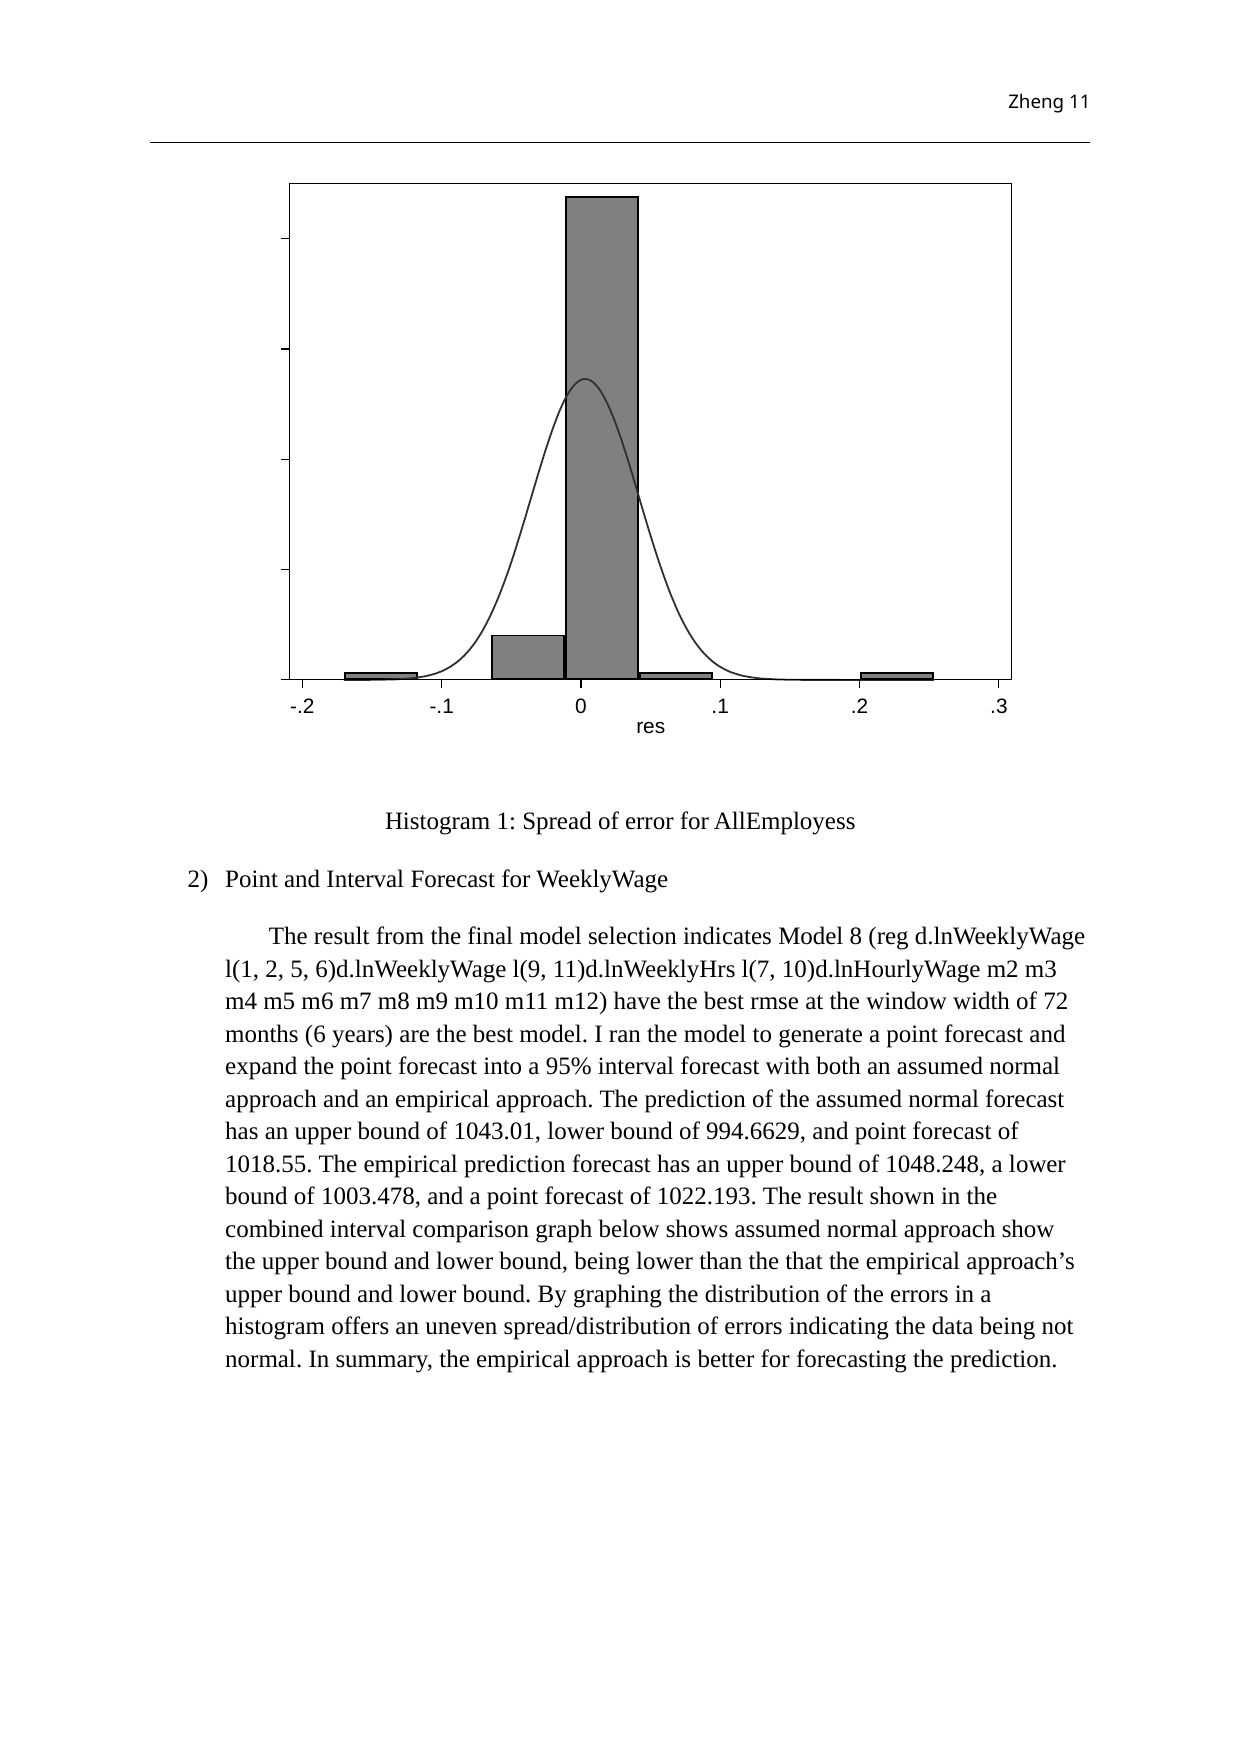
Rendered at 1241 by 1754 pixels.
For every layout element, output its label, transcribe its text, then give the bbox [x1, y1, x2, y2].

list Point and Interval Forecast for WeeklyWage [187, 862, 1090, 894]
list The result from the final model selection indicates Model 8 (reg d.lnWeeklyWage l(1, 2, 5, 6)d.lnWeeklyWage l(9, 11)d.lnWeeklyHrs l(7, 10)d.lnHourlyWage m2 m3 m4 m5 m6 m7 m8 m9 m10 m11 m12) have the best rmse at the window width of 72 months (6 years) are the best model. I ran the model to generate a point forecast and expand the point forecast into a 95% interval forecast with both an assumed normal approach and an empirical approach. The prediction of the assumed normal forecast has an upper bound of 1043.01, lower bound of 994.6629, and point forecast of 1018.55. The empirical prediction forecast has an upper bound of 1048.248, a lower bound of 1003.478, and a point forecast of 1022.193. The result shown in the combined interval comparison graph below shows assumed normal approach show the upper bound and lower bound, being lower than the that the empirical approach’s upper bound and lower bound. By graphing the distribution of the errors in a histogram offers an uneven spread/distribution of errors indicating the data being not normal. In summary, the empirical approach is better for forecasting the prediction. [225, 919, 1090, 1374]
text Histogram 1: Spread of error for AllEmployess [150, 804, 1090, 837]
